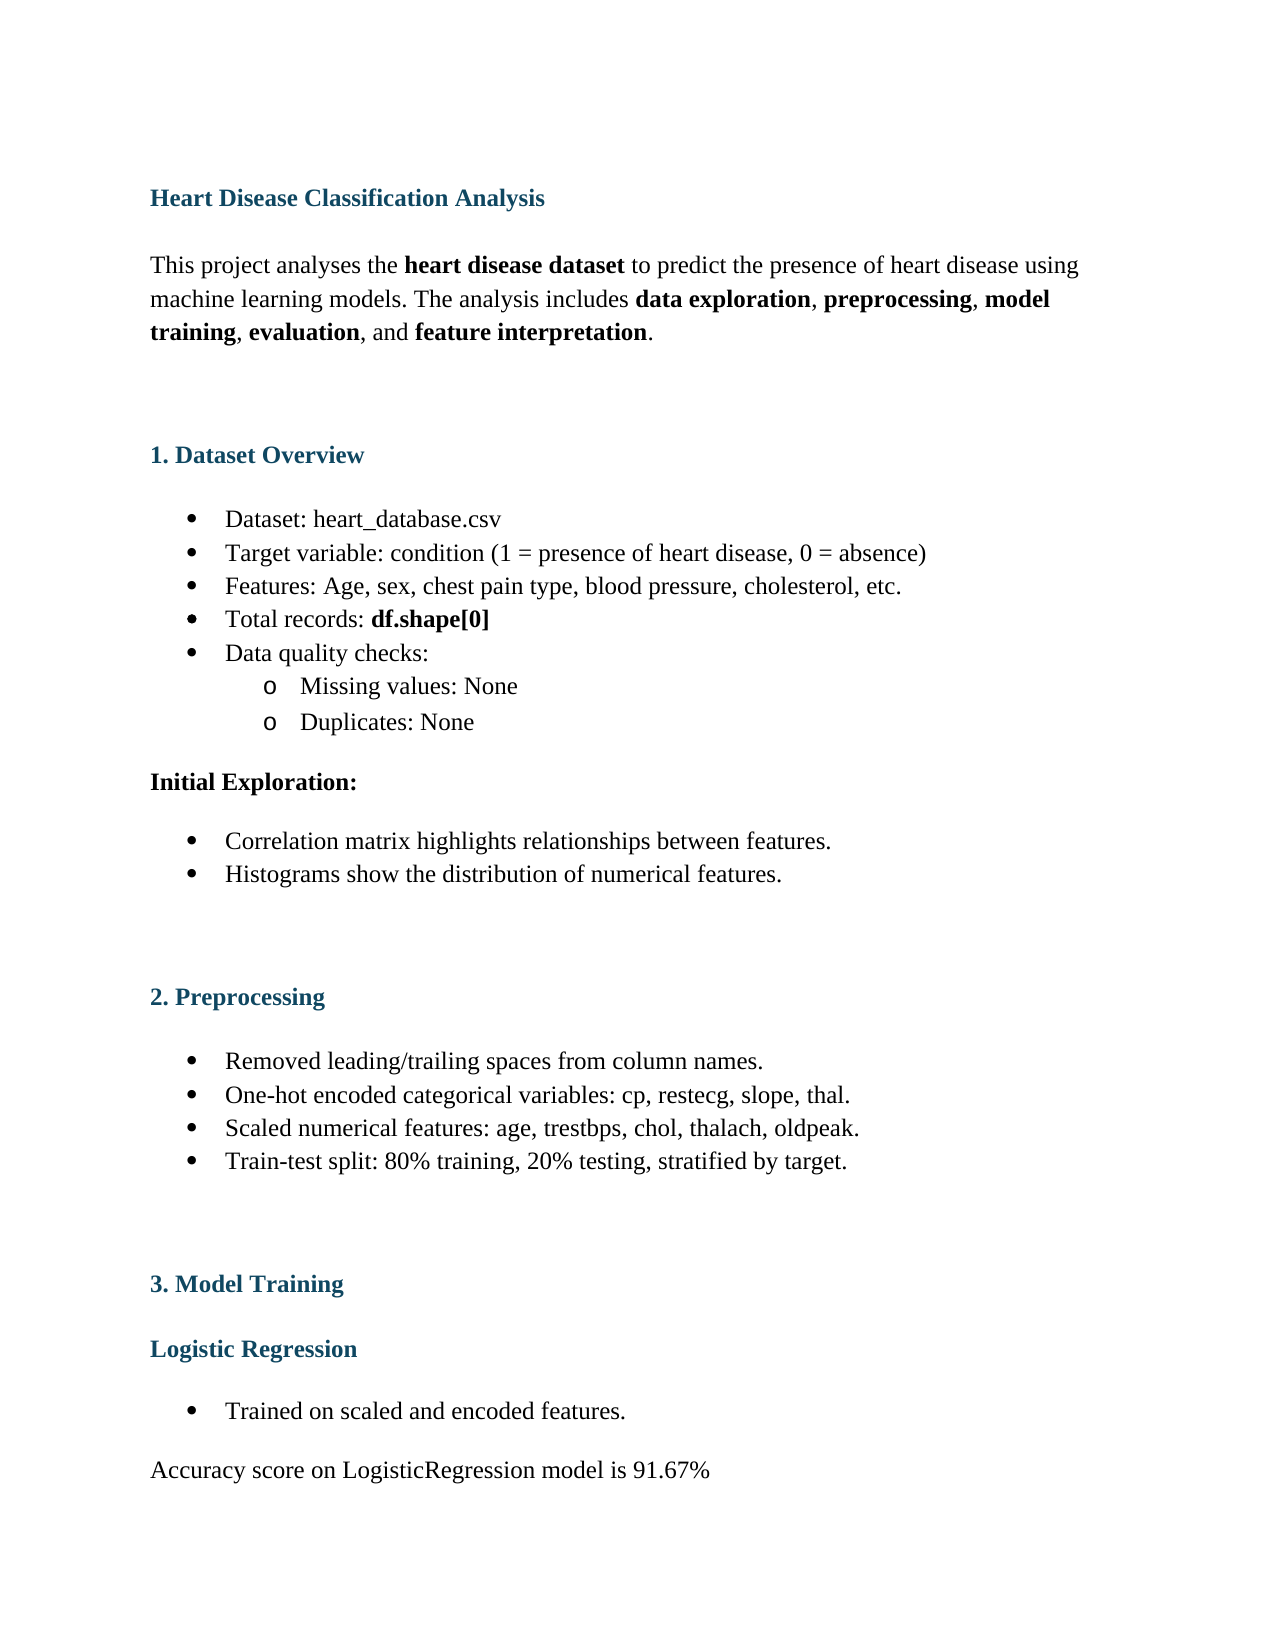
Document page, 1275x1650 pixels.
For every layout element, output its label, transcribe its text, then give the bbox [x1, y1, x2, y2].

list Features: Age, sex, chest pain type, blood pressure, cholesterol, etc. [187, 571, 1125, 600]
subtitle Heart Disease Classification Analysis [150, 183, 1125, 212]
list Data quality checks: [187, 638, 1125, 666]
list Trained on scaled and encoded features. [187, 1396, 1125, 1425]
list Target variable: condition (1 = presence of heart disease, 0 = absence) [187, 538, 1125, 566]
subtitle Logistic Regression [150, 1334, 1125, 1362]
subtitle 1. Dataset Overview [150, 440, 1125, 469]
list Correlation matrix highlights relationships between features. [187, 826, 1125, 854]
list Scaled numerical features: age, trestbps, chol, thalach, oldpeak. [187, 1113, 1125, 1142]
text This project analyses the heart disease dataset to predict the presence of heart disease using machine learning models. The analysis includes data exploration, preprocessing, model training, evaluation, and feature interpretation. [150, 250, 1125, 346]
list Duplicates: None [262, 707, 1125, 738]
list Histograms show the distribution of numerical features. [187, 859, 1125, 888]
list One-hot encoded categorical variables: cp, restecg, slope, thal. [187, 1080, 1125, 1108]
list Train-test split: 80% training, 20% testing, stratified by target. [187, 1146, 1125, 1175]
list Removed leading/trailing spaces from column names. [187, 1046, 1125, 1075]
subtitle 3. Model Training [150, 1269, 1125, 1298]
text Initial Exploration: [150, 767, 1125, 796]
subtitle 2. Preprocessing [150, 982, 1125, 1011]
list Total records: df.shape[0] [187, 604, 1125, 633]
text Accuracy score on LogisticRegression model is 91.67% [150, 1455, 1125, 1483]
list Missing values: None [262, 671, 1125, 702]
list Dataset: heart_database.csv [187, 504, 1125, 533]
